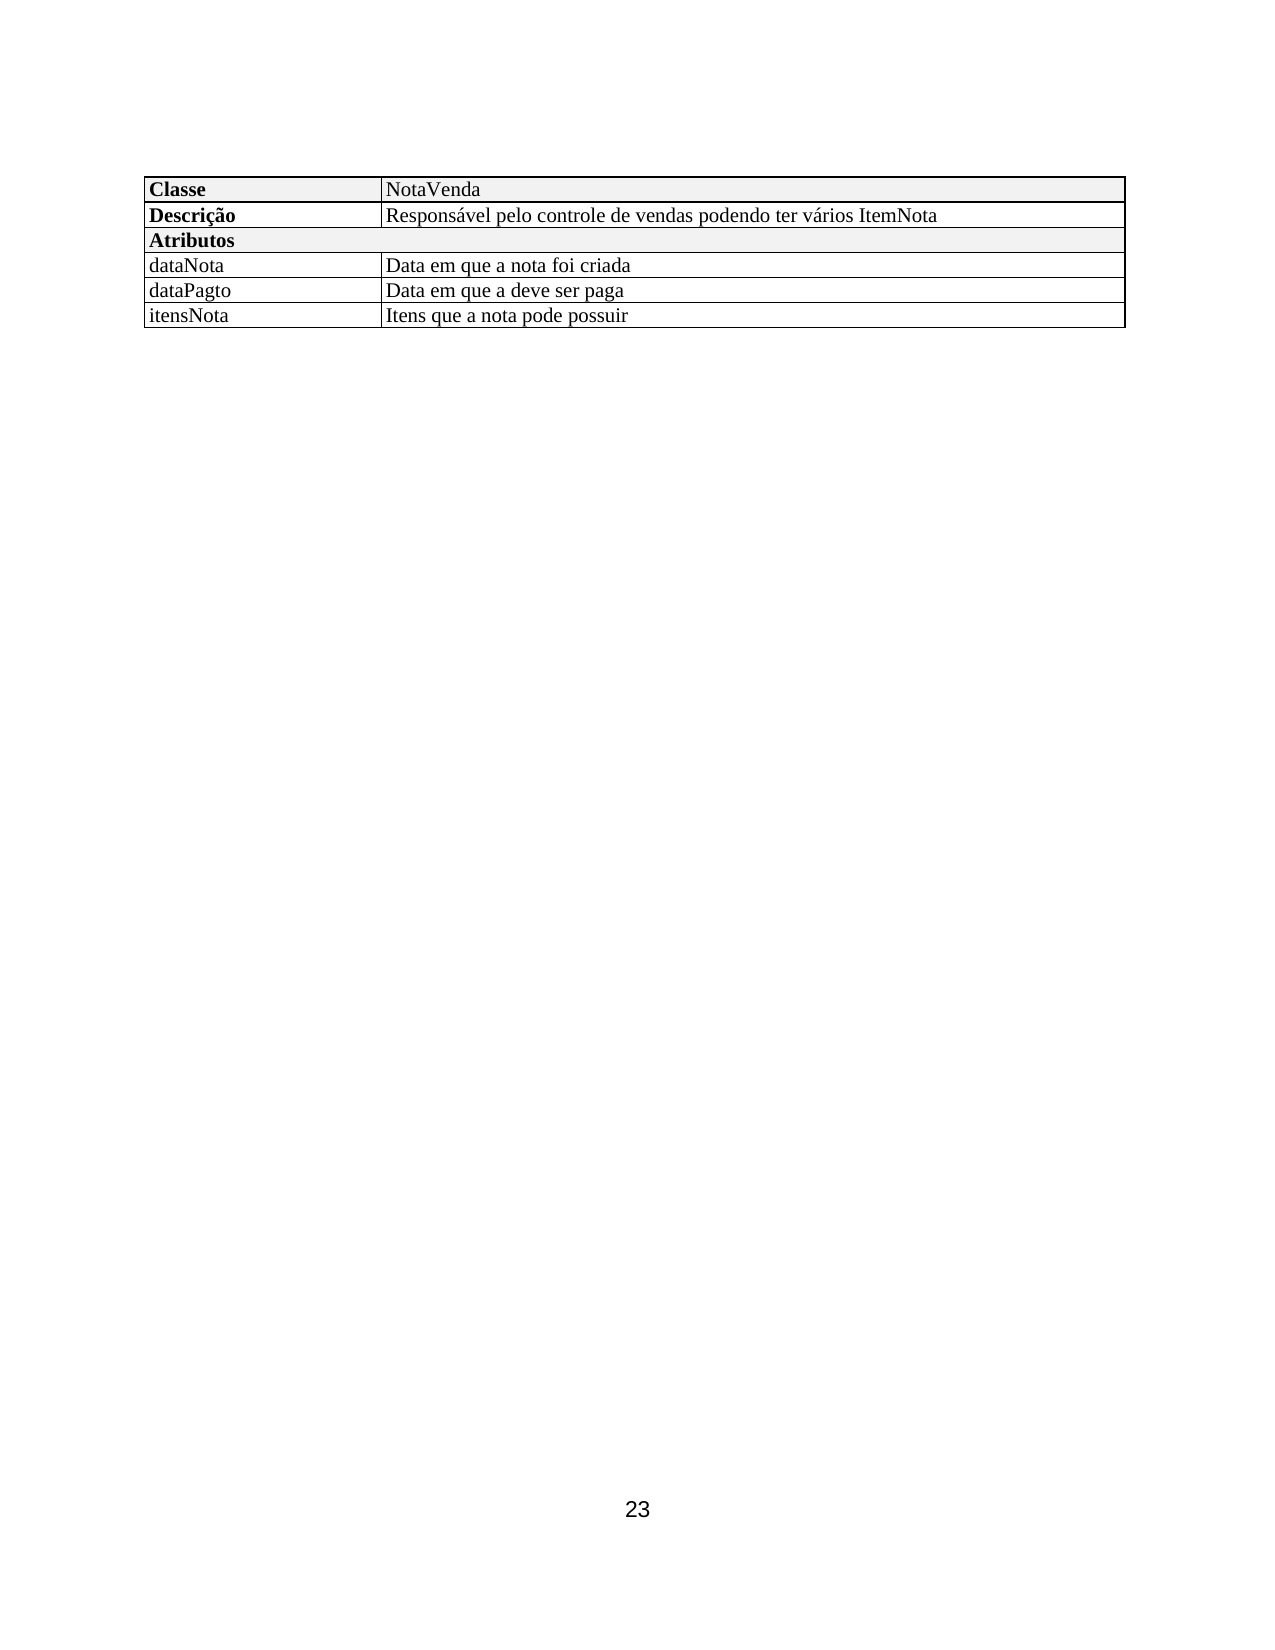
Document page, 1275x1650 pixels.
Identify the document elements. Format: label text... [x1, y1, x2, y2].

table_cell Data em que a deve ser paga [382, 278, 1124, 302]
table_cell dataNota [145, 253, 381, 277]
table_header Classe [145, 178, 381, 201]
table_cell Data em que a nota foi criada [382, 253, 1124, 277]
table_cell Descrição [145, 203, 381, 227]
table_cell Responsável pelo controle de vendas podendo ter vários ItemNota [382, 203, 1124, 227]
table_cell Atributos [145, 228, 1124, 252]
table_cell itensNota [145, 303, 381, 327]
table_cell Itens que a nota pode possuir [382, 303, 1124, 327]
table_cell dataPagto [145, 278, 381, 302]
table_header NotaVenda [382, 178, 1124, 201]
